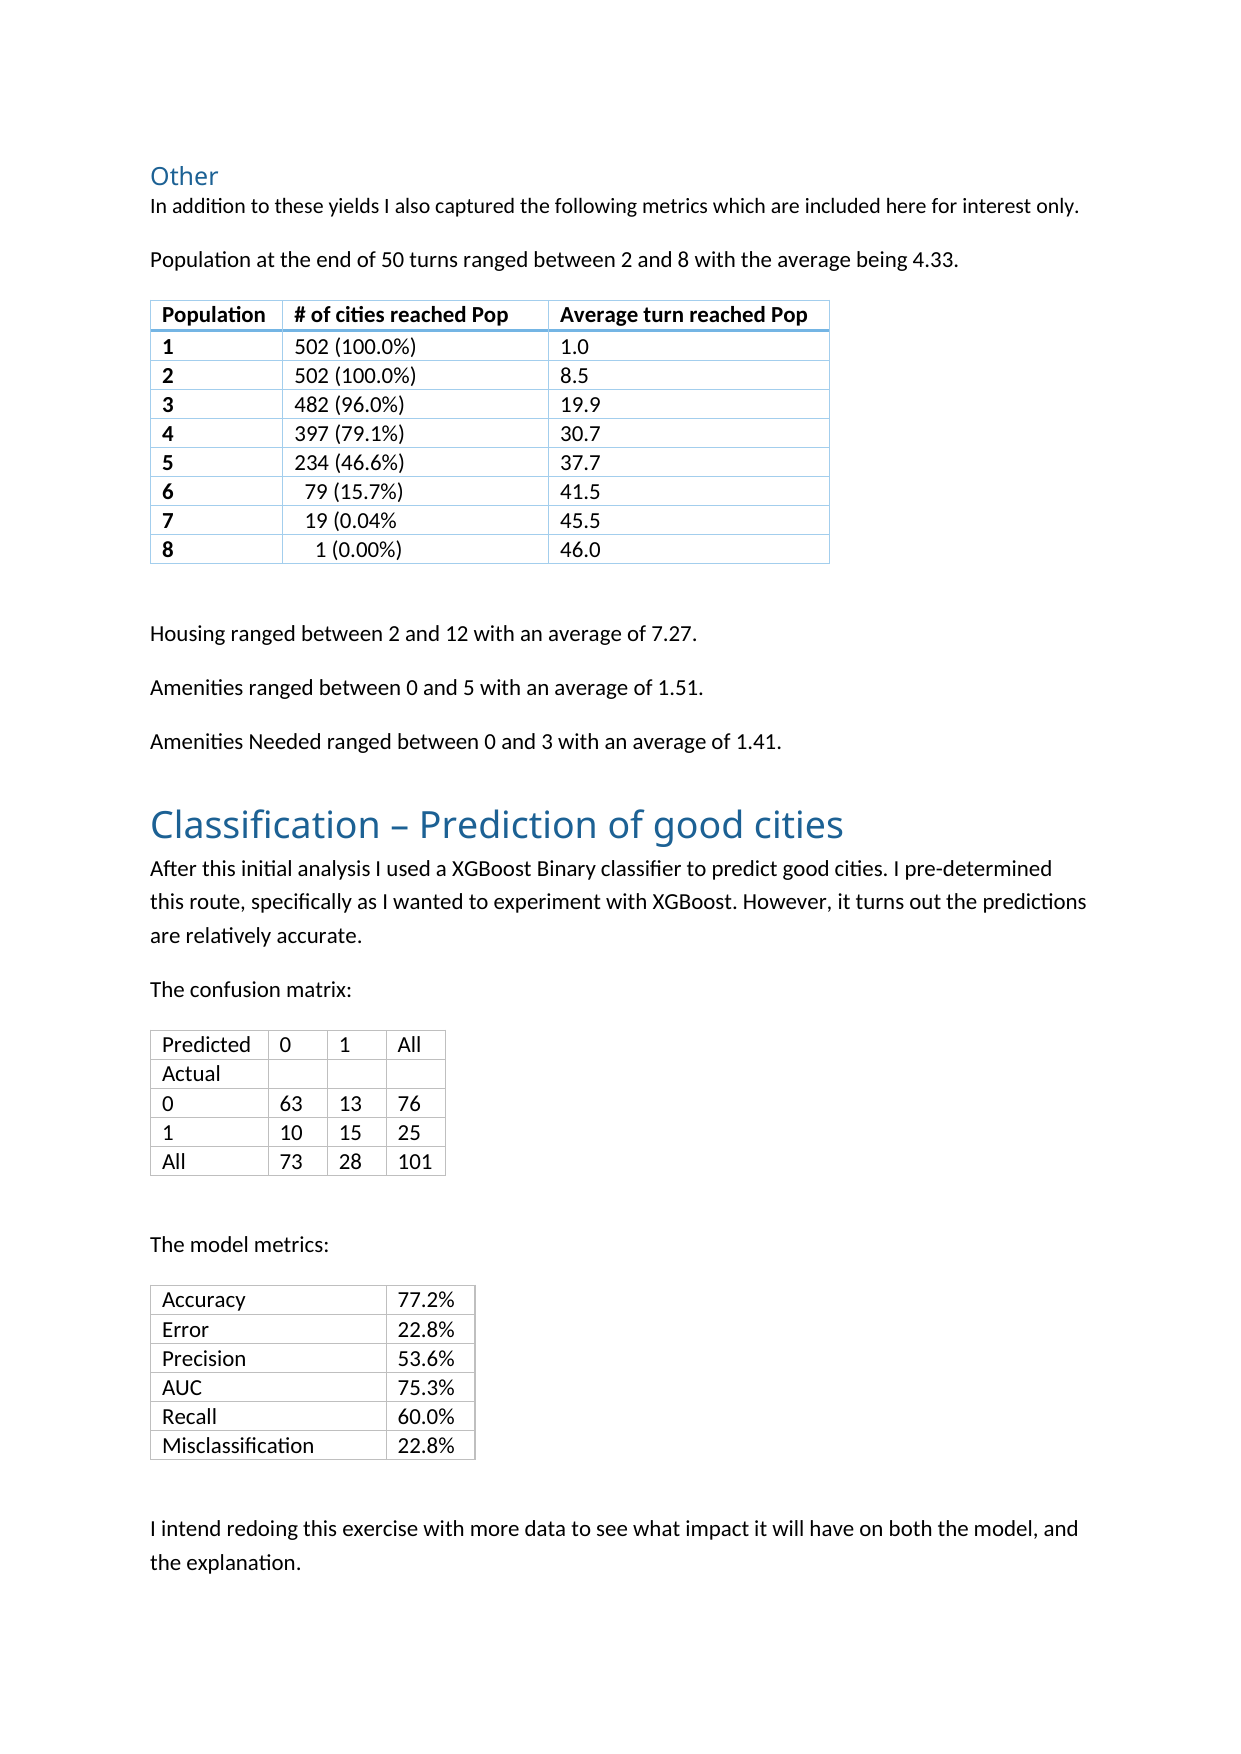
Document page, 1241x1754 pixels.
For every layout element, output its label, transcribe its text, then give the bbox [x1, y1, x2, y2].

table_cell AUC [151, 1373, 386, 1401]
table_cell 28 [328, 1147, 386, 1175]
text The model metrics: [150, 1230, 1090, 1258]
table_cell 53.6% [387, 1344, 474, 1372]
table_header 1 [328, 1031, 386, 1058]
text The confusion matrix: [150, 975, 1090, 1003]
table_header 77.2% [387, 1286, 474, 1314]
table_header Accuracy [151, 1286, 386, 1314]
table_cell Precision [151, 1344, 386, 1372]
table_cell 234 (46.6%) [283, 448, 548, 476]
table_cell 22.8% [387, 1431, 474, 1459]
table_cell 482 (96.0%) [283, 390, 548, 418]
table_cell 502 (100.0%) [283, 361, 548, 389]
text Housing ranged between 2 and 12 with an average of 7.27. [150, 619, 1090, 647]
table_cell 502 (100.0%) [283, 332, 548, 360]
table_cell 1 [151, 332, 282, 360]
table_cell 6 [151, 477, 282, 505]
table_cell 15 [328, 1118, 386, 1146]
table_cell 1.0 [549, 332, 829, 360]
table_cell [328, 1060, 386, 1088]
table_cell Misclassification [151, 1431, 386, 1459]
table_cell 79 (15.7%) [283, 477, 548, 505]
table_cell 1 (0.00%) [283, 535, 548, 563]
table_cell 22.8% [387, 1315, 474, 1343]
subtitle Classification – Prediction of good cities [150, 798, 1090, 849]
table_cell 8 [151, 535, 282, 563]
table_cell 8.5 [549, 361, 829, 389]
table_cell 4 [151, 419, 282, 447]
table_cell 73 [269, 1147, 327, 1175]
table_cell 25 [387, 1118, 445, 1146]
table_header 0 [269, 1031, 327, 1058]
table_cell Recall [151, 1402, 386, 1430]
table_cell 30.7 [549, 419, 829, 447]
table_cell 10 [269, 1118, 327, 1146]
table_cell 75.3% [387, 1373, 474, 1401]
table_cell 76 [387, 1089, 445, 1117]
table_cell 19 (0.04% [283, 506, 548, 534]
table_cell 3 [151, 390, 282, 418]
table_header Predicted [151, 1031, 268, 1058]
table_cell [269, 1060, 327, 1088]
table_cell 7 [151, 506, 282, 534]
table_cell 41.5 [549, 477, 829, 505]
table_header Population [151, 301, 282, 329]
table_cell 397 (79.1%) [283, 419, 548, 447]
table_cell 60.0% [387, 1402, 474, 1430]
text Amenities ranged between 0 and 5 with an average of 1.51. [150, 673, 1090, 701]
text Population at the end of 50 turns ranged between 2 and 8 with the average being 4.33. [150, 245, 1090, 273]
table_cell Error [151, 1315, 386, 1343]
table_cell 63 [269, 1089, 327, 1117]
table_cell 2 [151, 361, 282, 389]
table_cell 0 [151, 1089, 268, 1117]
text Amenities Needed ranged between 0 and 3 with an average of 1.41. [150, 727, 1090, 755]
table_cell 45.5 [549, 506, 829, 534]
table_header Average turn reached Pop [549, 301, 829, 329]
table_cell 5 [151, 448, 282, 476]
table_cell Actual [151, 1060, 268, 1088]
table_cell 46.0 [549, 535, 829, 563]
text I intend redoing this exercise with more data to see what impact it will have on both the model, and the explanation. [150, 1514, 1090, 1576]
table_cell [387, 1060, 445, 1088]
table_cell 1 [151, 1118, 268, 1146]
text After this initial analysis I used a XGBoost Binary classifier to predict good cities. I pre-determined this route, specifically as I wanted to experiment with XGBoost. However, it turns out the predictions are relatively accurate. [150, 854, 1090, 949]
table_cell 37.7 [549, 448, 829, 476]
text In addition to these yields I also captured the following metrics which are included here for interest only. [150, 192, 1090, 219]
table_cell All [151, 1147, 268, 1175]
table_header # of cities reached Pop [283, 301, 548, 329]
table_cell 101 [387, 1147, 445, 1175]
subtitle Other [150, 158, 1090, 192]
table_cell 13 [328, 1089, 386, 1117]
table_header All [387, 1031, 445, 1058]
table_cell 19.9 [549, 390, 829, 418]
